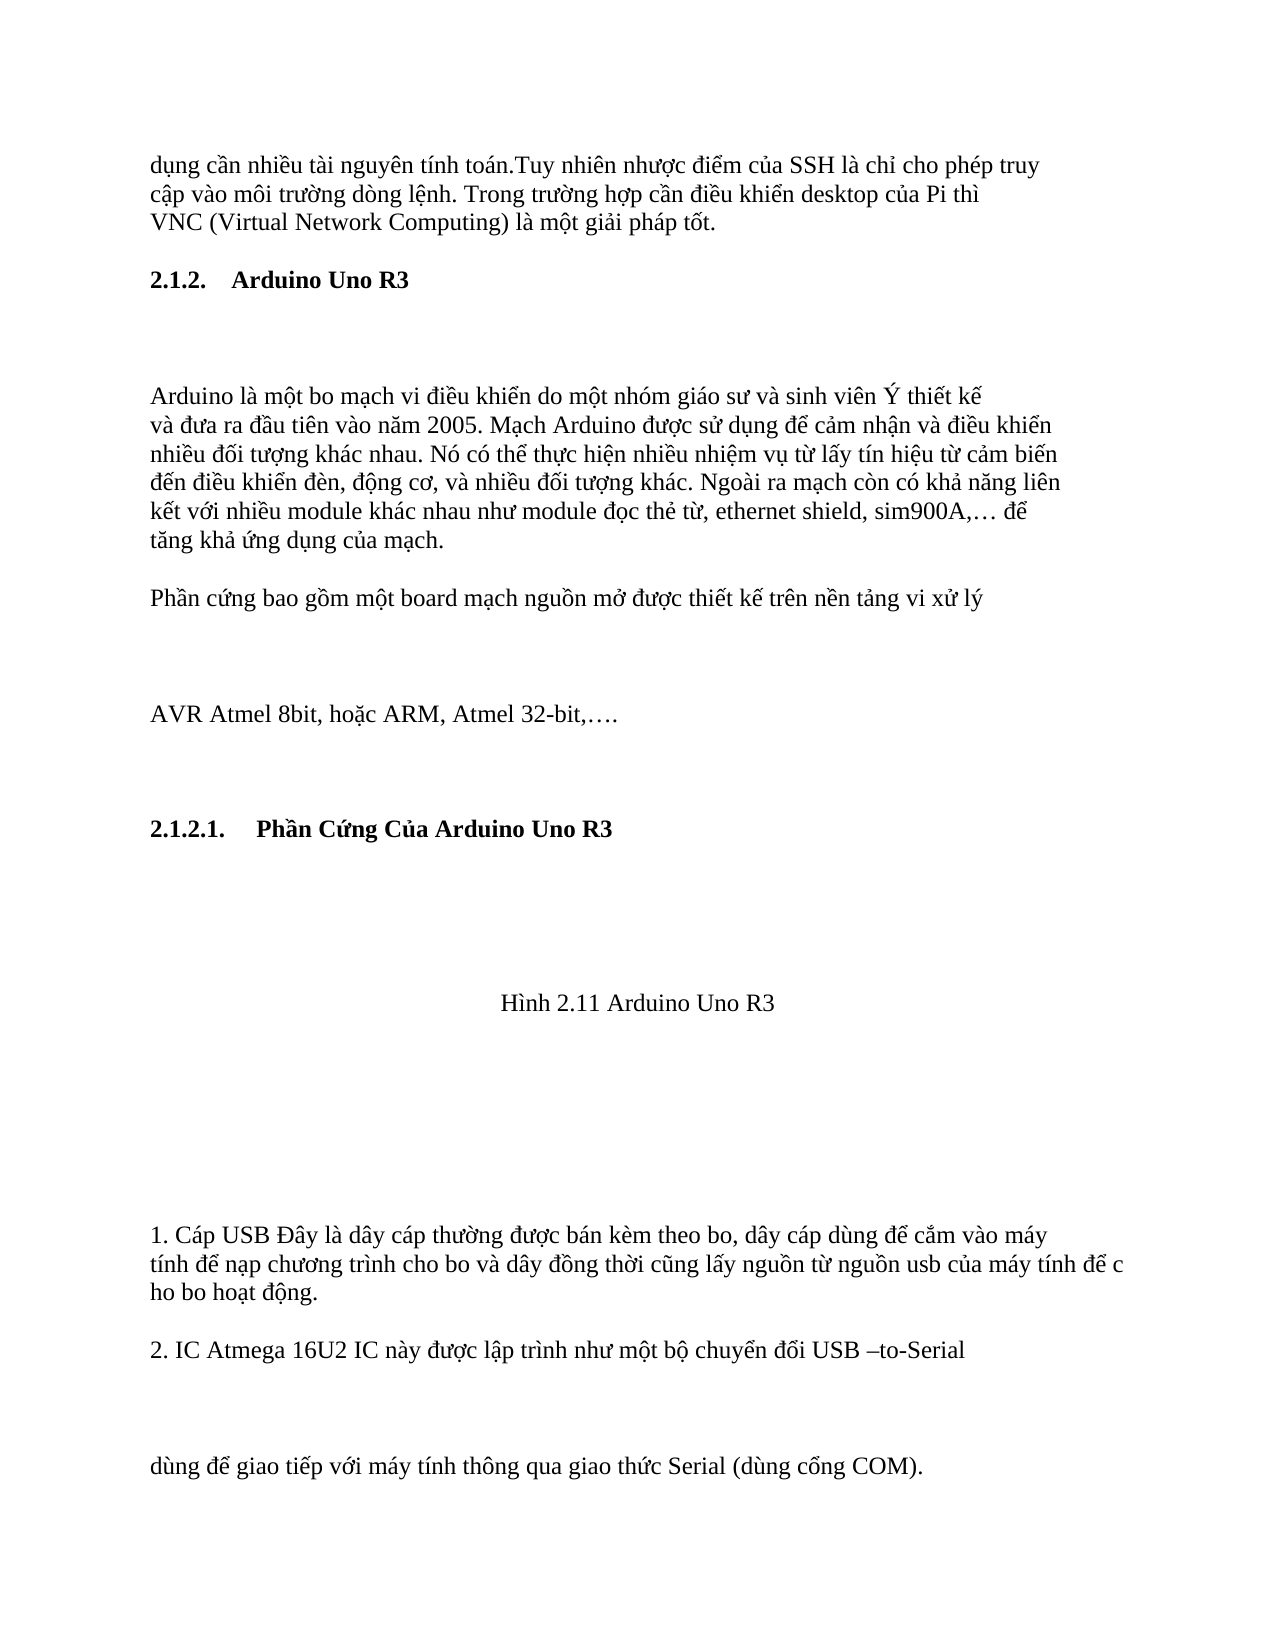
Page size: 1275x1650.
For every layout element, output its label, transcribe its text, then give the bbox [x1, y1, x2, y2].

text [150, 150, 1125, 236]
text dùng để giao tiếp với máy tính thông qua giao thức Serial (dùng cổng COM). [150, 1451, 1125, 1480]
text 1. Cáp USB Đây là dây cáp thường được bán kèm theo bo, dây cáp dùng để cắm vào máy tính để nạp chương trình cho bo và dây đồng thời cũng lấy nguồn từ nguồn usb của máy tính để cho bo hoạt động. [150, 1220, 1125, 1306]
text Phần cứng bao gồm một board mạch nguồn mở được thiết kế trên nền tảng vi xử lý [150, 583, 1125, 612]
text 2. IC Atmega 16U2 IC này được lập trình như một bộ chuyển đổi USB –to-Serial [150, 1335, 1125, 1364]
text 2.1.2. Arduino Uno R3 [150, 265, 1125, 294]
text Arduino là một bo mạch vi điều khiển do một nhóm giáo sư và sinh viên Ý thiết kế và đưa ra đầu tiên vào năm 2005. Mạch Arduino được sử dụng để cảm nhận và điều khiển nhiều đối tượng khác nhau. Nó có thể thực hiện nhiều nhiệm vụ từ lấy tín hiệu từ cảm biến đến điều khiển đèn, động cơ, và nhiều đối tượng khác. Ngoài ra mạch còn có khả năng liên kết với nhiều module khác nhau như module đọc thẻ từ, ethernet shield, sim900A,… để tăng khả ứng dụng của mạch. [150, 381, 1125, 554]
text Hình 2.11 Arduino Uno R3 [150, 988, 1125, 1017]
text AVR Atmel 8bit, hoặc ARM, Atmel 32-bit,…. [150, 699, 1125, 727]
text 2.1.2.1. Phần Cứng Của Arduino Uno R3 [150, 814, 1125, 843]
